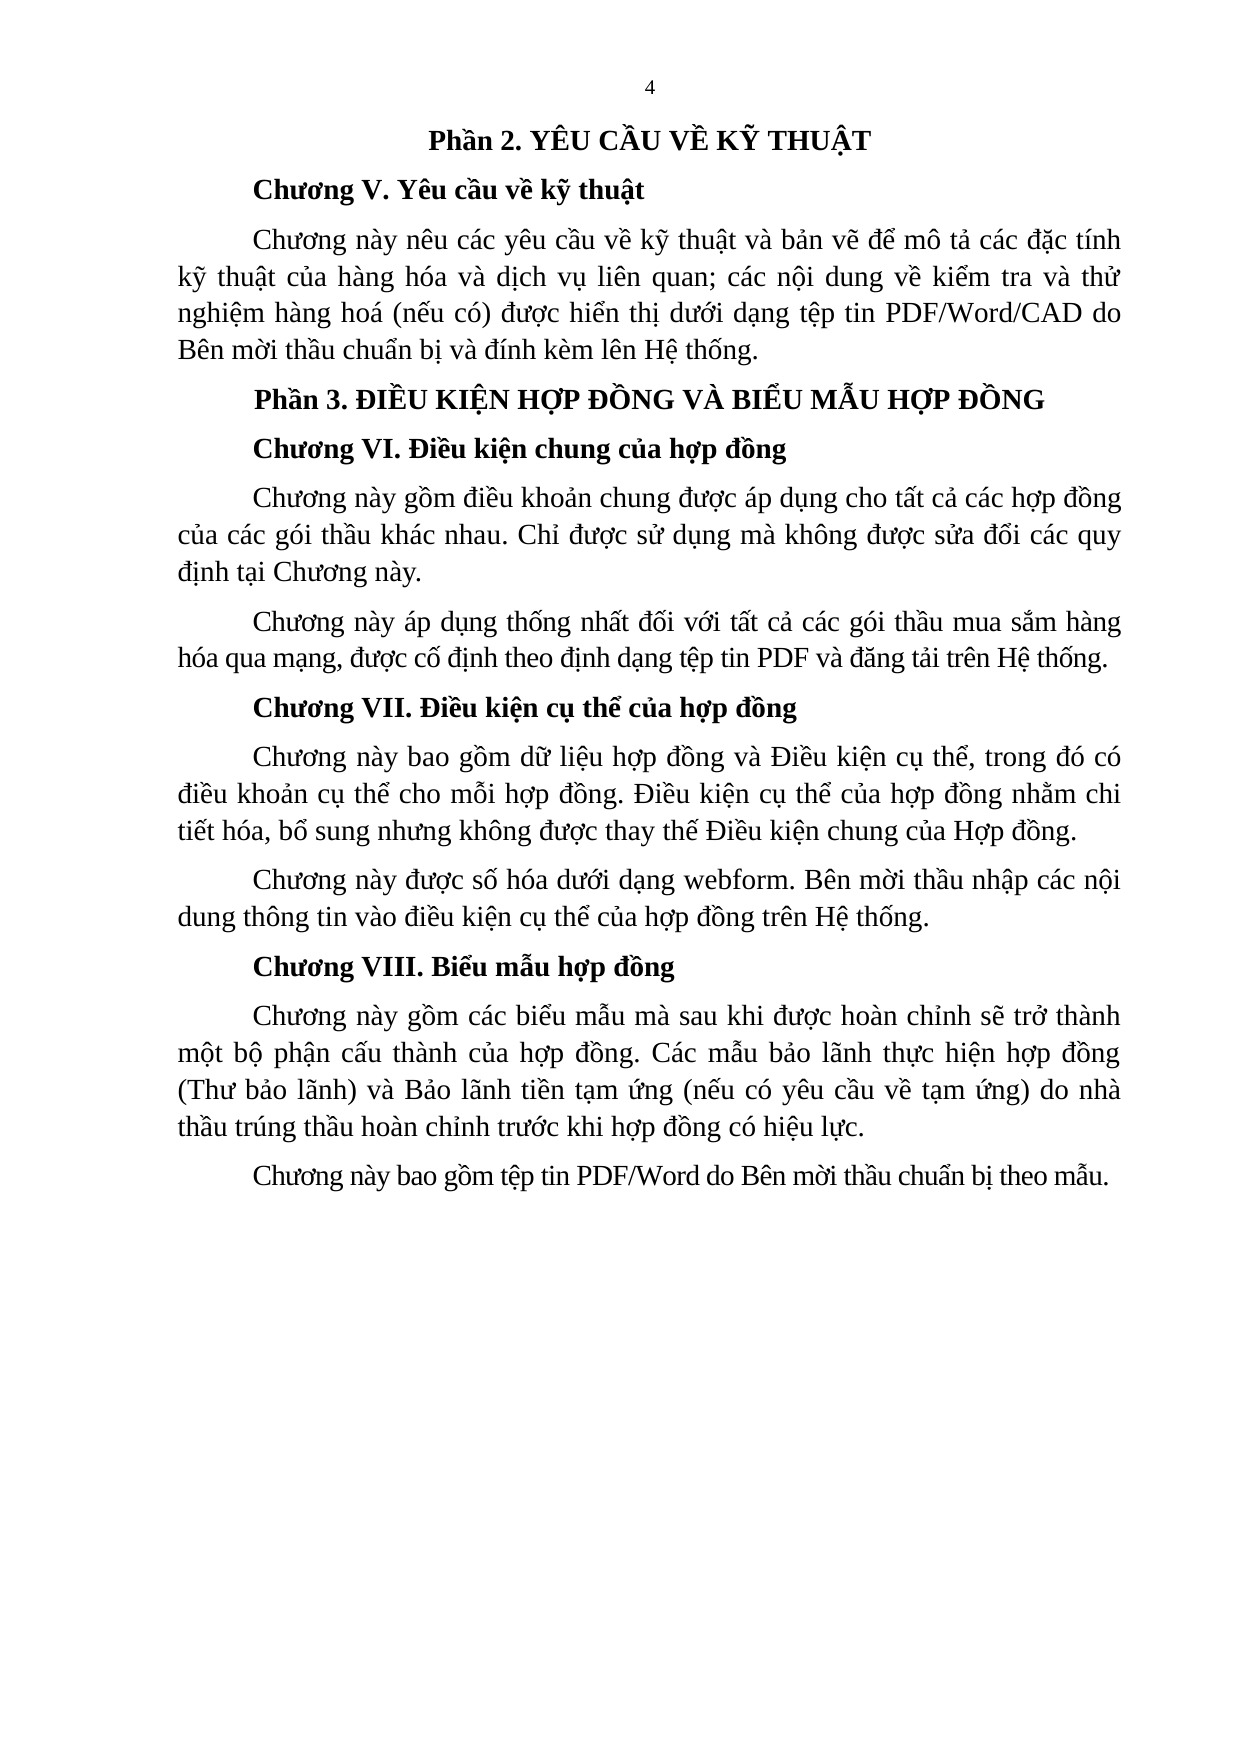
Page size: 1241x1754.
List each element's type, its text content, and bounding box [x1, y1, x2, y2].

text Chương V. Yêu cầu về kỹ thuật [177, 172, 1122, 206]
list Chương này áp dụng thống nhất đối với tất cả các gói thầu mua sắm hàng hóa qua mạng, được cố định theo định dạng tệp tin PDF và đăng tải trên Hệ thống. [177, 604, 1122, 674]
text Chương này nêu các yêu cầu về kỹ thuật và bản vẽ để mô tả các đặc tính kỹ thuật của hàng hóa và dịch vụ liên quan; các nội dung về kiểm tra và thử nghiệm hàng hoá (nếu có) được hiển thị dưới dạng tệp tin PDF/Word/CAD do Bên mời thầu chuẩn bị và đính kèm lên Hệ thống. [177, 222, 1122, 366]
text Chương này được số hóa dưới dạng webform. Bên mời thầu nhập các nội dung thông tin vào điều kiện cụ thể của hợp đồng trên Hệ thống. [177, 862, 1122, 933]
text Chương này bao gồm tệp tin PDF/Word do Bên mời thầu chuẩn bị theo mẫu. [177, 1158, 1122, 1192]
text Chương này gồm điều khoản chung được áp dụng cho tất cả các hợp đồng của các gói thầu khác nhau. Chỉ được sử dụng mà không được sửa đổi các quy định tại Chương này. [177, 481, 1122, 588]
text Chương này bao gồm dữ liệu hợp đồng và Điều kiện cụ thể, trong đó có điều khoản cụ thể cho mỗi hợp đồng. Điều kiện cụ thể của hợp đồng nhằm chi tiết hóa, bổ sung nhưng không được thay thế Điều kiện chung của Hợp đồng. [177, 739, 1122, 847]
text Chương VII. Điều kiện cụ thể của hợp đồng [177, 690, 1120, 723]
text Chương VI. Điều kiện chung của hợp đồng [177, 431, 1122, 465]
text Chương này gồm các biểu mẫu mà sau khi được hoàn chỉnh sẽ trở thành một bộ phận cấu thành của hợp đồng. Các mẫu bảo lãnh thực hiện hợp đồng (Thư bảo lãnh) và Bảo lãnh tiền tạm ứng (nếu có yêu cầu về tạm ứng) do nhà thầu trúng thầu hoàn chỉnh trước khi hợp đồng có hiệu lực. [177, 998, 1122, 1142]
text Chương VIII. Biểu mẫu hợp đồng [177, 949, 1122, 982]
text Phần 3. ĐIỀU KIỆN HỢP ĐỒNG VÀ BIỂU MẪU HỢP ĐỒNG [177, 382, 1122, 415]
text Phần 2. YÊU CẦU VỀ KỸ THUẬT [177, 123, 1122, 157]
